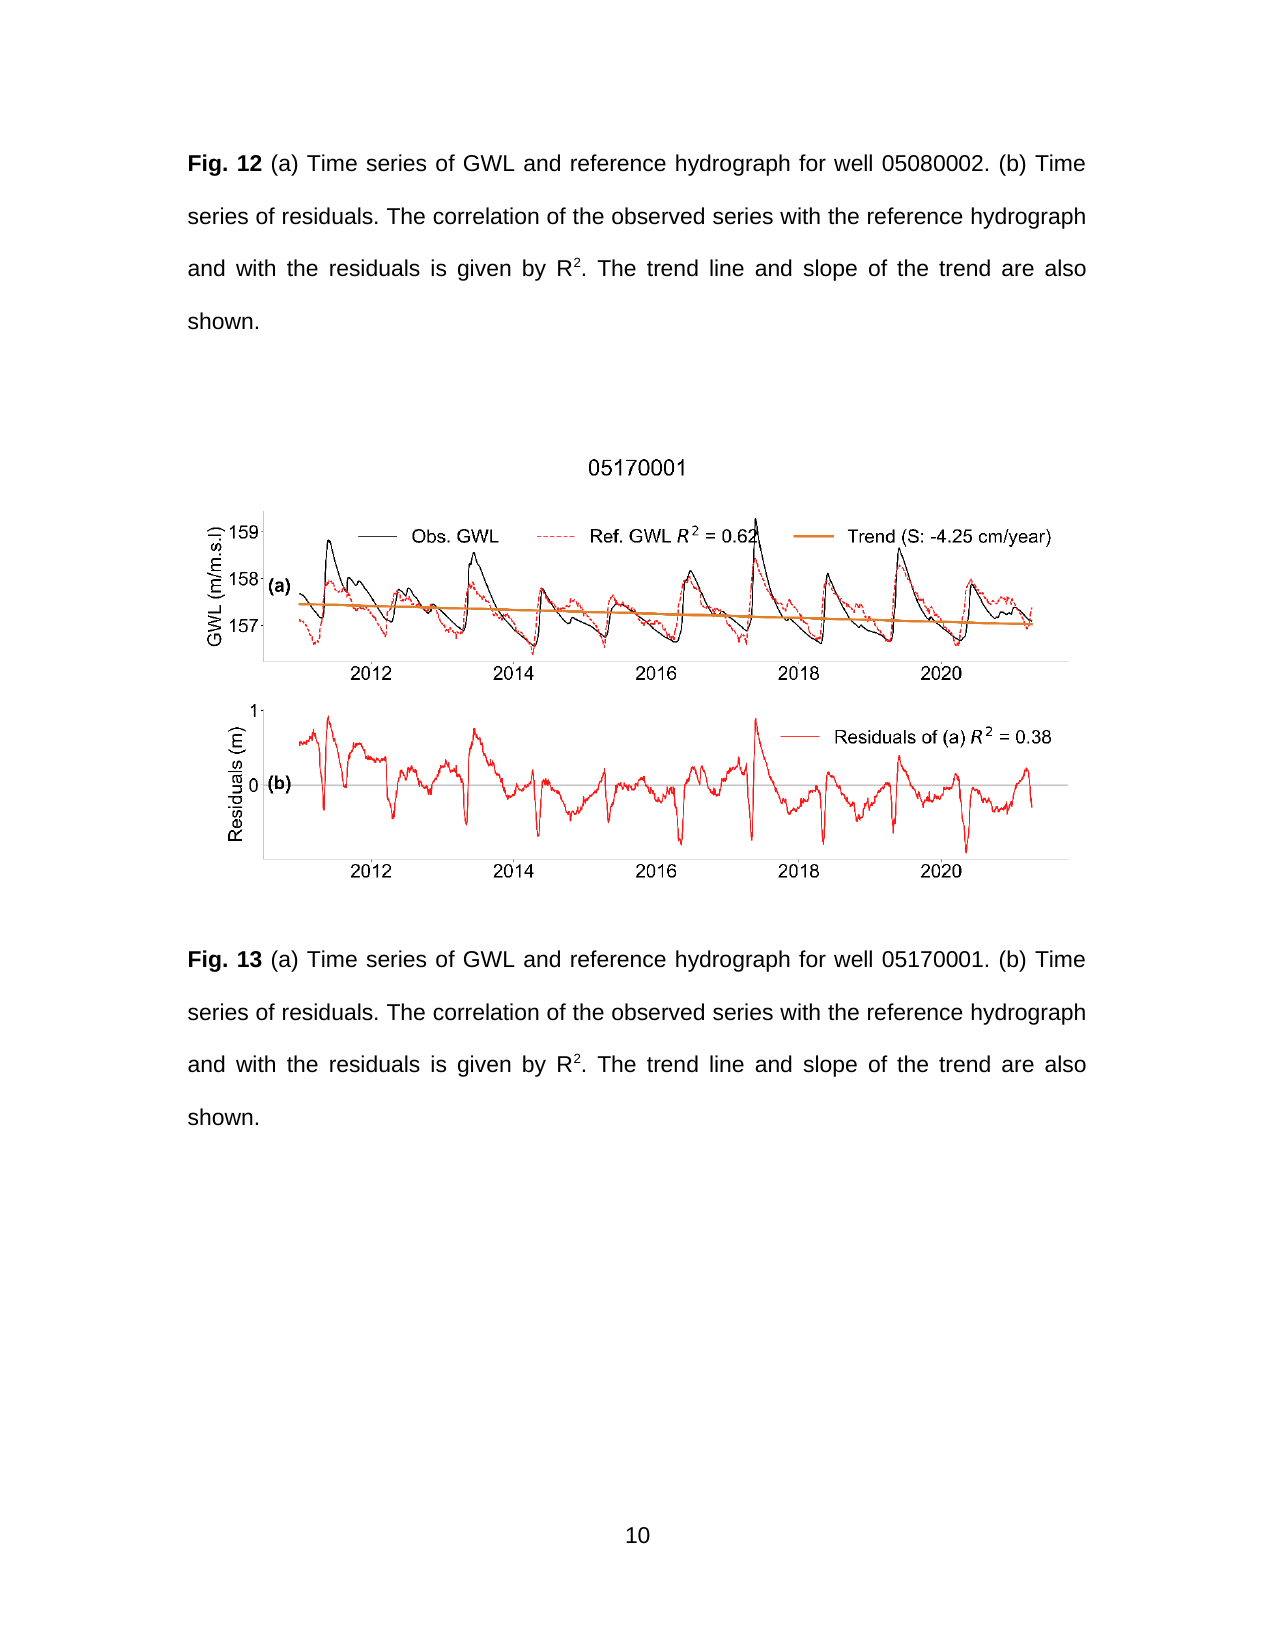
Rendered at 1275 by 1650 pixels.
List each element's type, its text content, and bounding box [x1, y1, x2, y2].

picture [187, 451, 1088, 901]
text Fig. 12 (a) Time series of GWL and reference hydrograph for well 05080002. (b) Time series of residuals. The correlation of the observed series with the reference hydrograph and with the residuals is given by R2. The trend line and slope of the trend are also shown. [187, 150, 1087, 334]
text Fig. 13 (a) Time series of GWL and reference hydrograph for well 05170001. (b) Time series of residuals. The correlation of the observed series with the reference hydrograph and with the residuals is given by R2. The trend line and slope of the trend are also shown. [187, 946, 1087, 1130]
